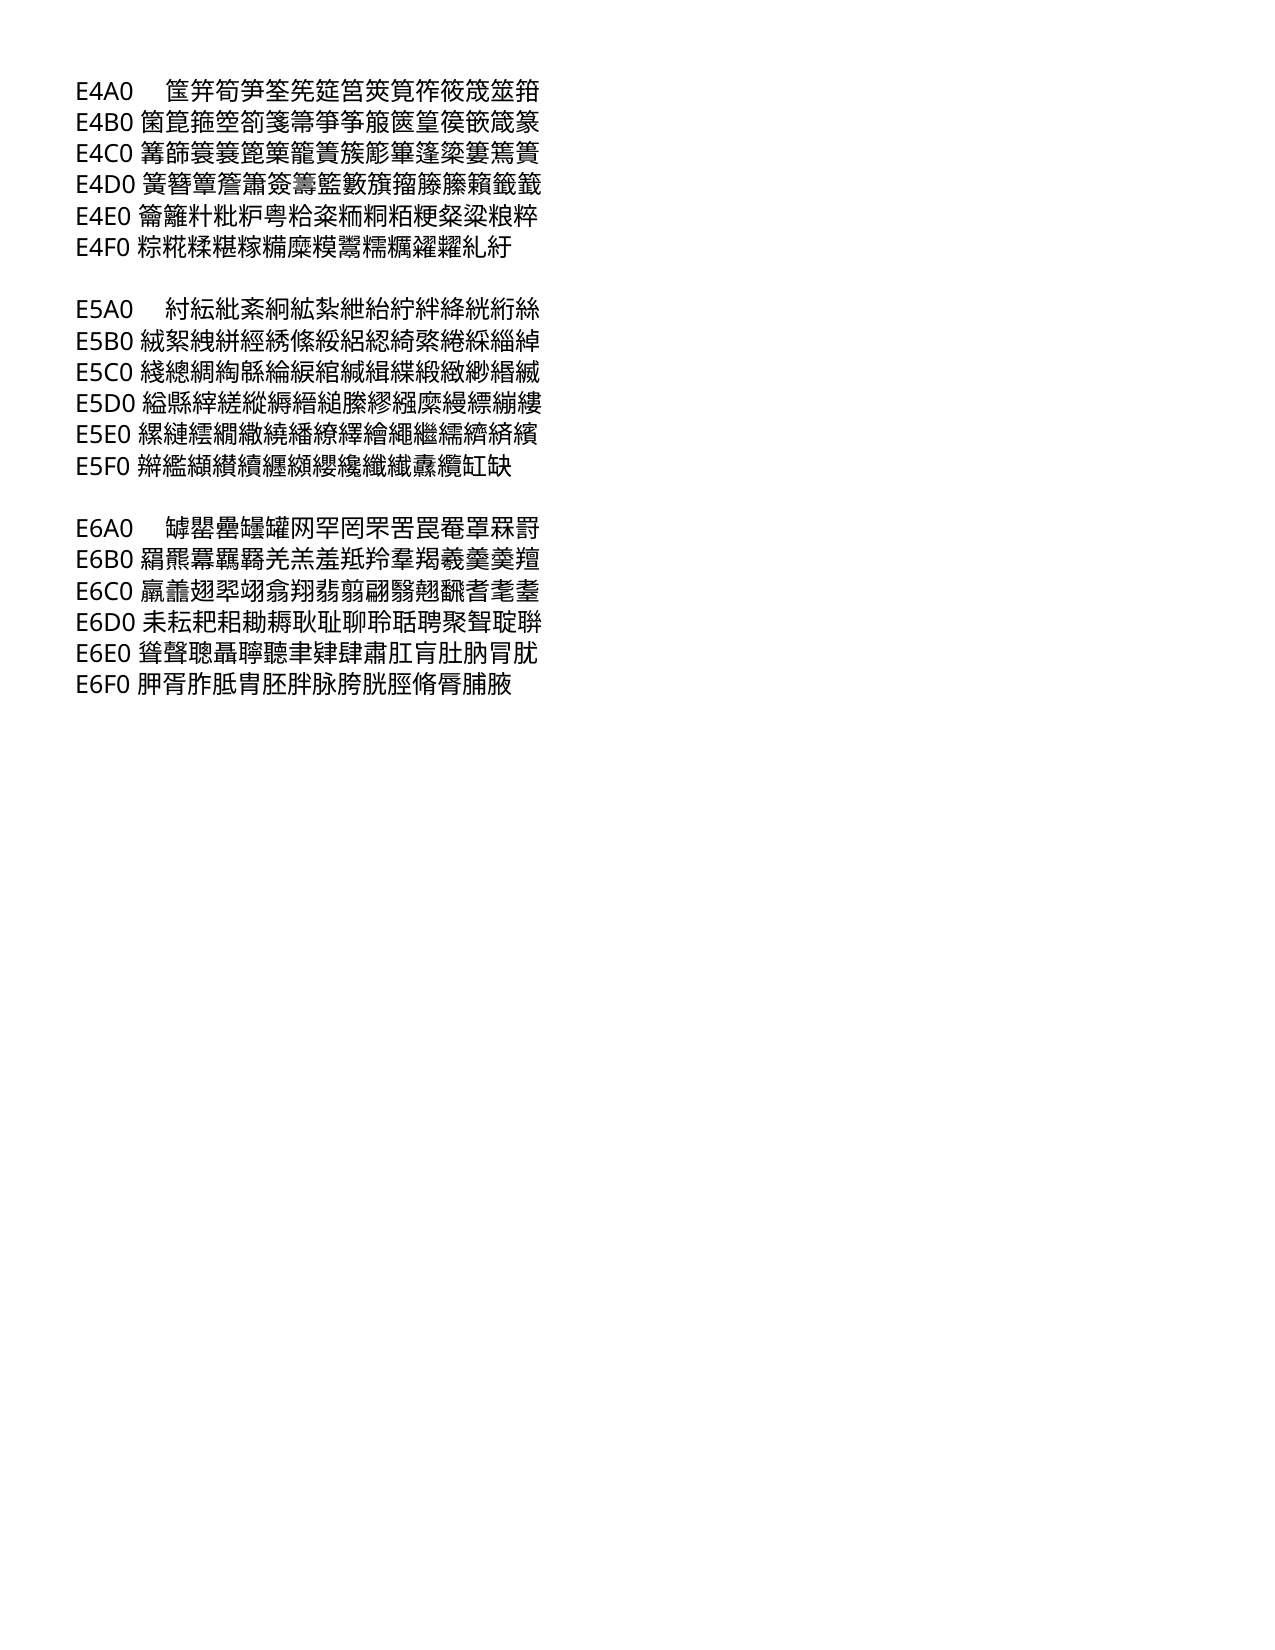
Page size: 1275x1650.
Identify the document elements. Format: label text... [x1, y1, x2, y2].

text E5F0 辮繿纈纉續纒纐纓纔纖纎纛纜缸缺 [75, 450, 1200, 481]
text E4E0 籥籬籵粃粐粤粭粢粫粡粨粳粲粱粮粹 [75, 200, 1200, 231]
text E5D0 縊縣縡縒縱縟縉縋縢繆繦縻縵縹繃縷 [75, 387, 1200, 419]
text E4F0 粽糀糅糂糘糒糜糢鬻糯糲糴糶糺紆 [75, 231, 1200, 262]
text E5A0 紂紜紕紊絅絋紮紲紿紵絆絳絖絎絲 [75, 294, 1200, 325]
text E4D0 簧簪簟簷簫簽籌籃籔籏籀籐籘籟籤籖 [75, 169, 1200, 200]
text E6D0 耒耘耙耜耡耨耿耻聊聆聒聘聚聟聢聨 [75, 606, 1200, 637]
text E5C0 綫總綢綯緜綸綟綰緘緝緤緞緻緲緡縅 [75, 356, 1200, 387]
text E6C0 羸譱翅翆翊翕翔翡翦翩翳翹飜耆耄耋 [75, 575, 1200, 606]
text E6F0 胛胥胙胝胄胚胖脉胯胱脛脩脣脯腋 [75, 669, 1200, 700]
text E6B0 羂羆羃羈羇羌羔羞羝羚羣羯羲羹羮羶 [75, 544, 1200, 575]
text E5E0 縲縺繧繝繖繞繙繚繹繪繩繼繻纃緕繽 [75, 419, 1200, 450]
text E4A0 筺笄筍笋筌筅筵筥筴筧筰筱筬筮箝 [75, 75, 1200, 106]
text E4B0 箘箟箍箜箚箋箒箏筝箙篋篁篌篏箴篆 [75, 106, 1200, 137]
text E4C0 篝篩簑簔篦篥籠簀簇簓篳篷簗簍篶簣 [75, 137, 1200, 169]
text E6A0 罅罌罍罎罐网罕罔罘罟罠罨罩罧罸 [75, 512, 1200, 544]
text E6E0 聳聲聰聶聹聽聿肄肆肅肛肓肚肭冐肬 [75, 637, 1200, 669]
text E5B0 絨絮絏絣經綉絛綏絽綛綺綮綣綵緇綽 [75, 325, 1200, 356]
